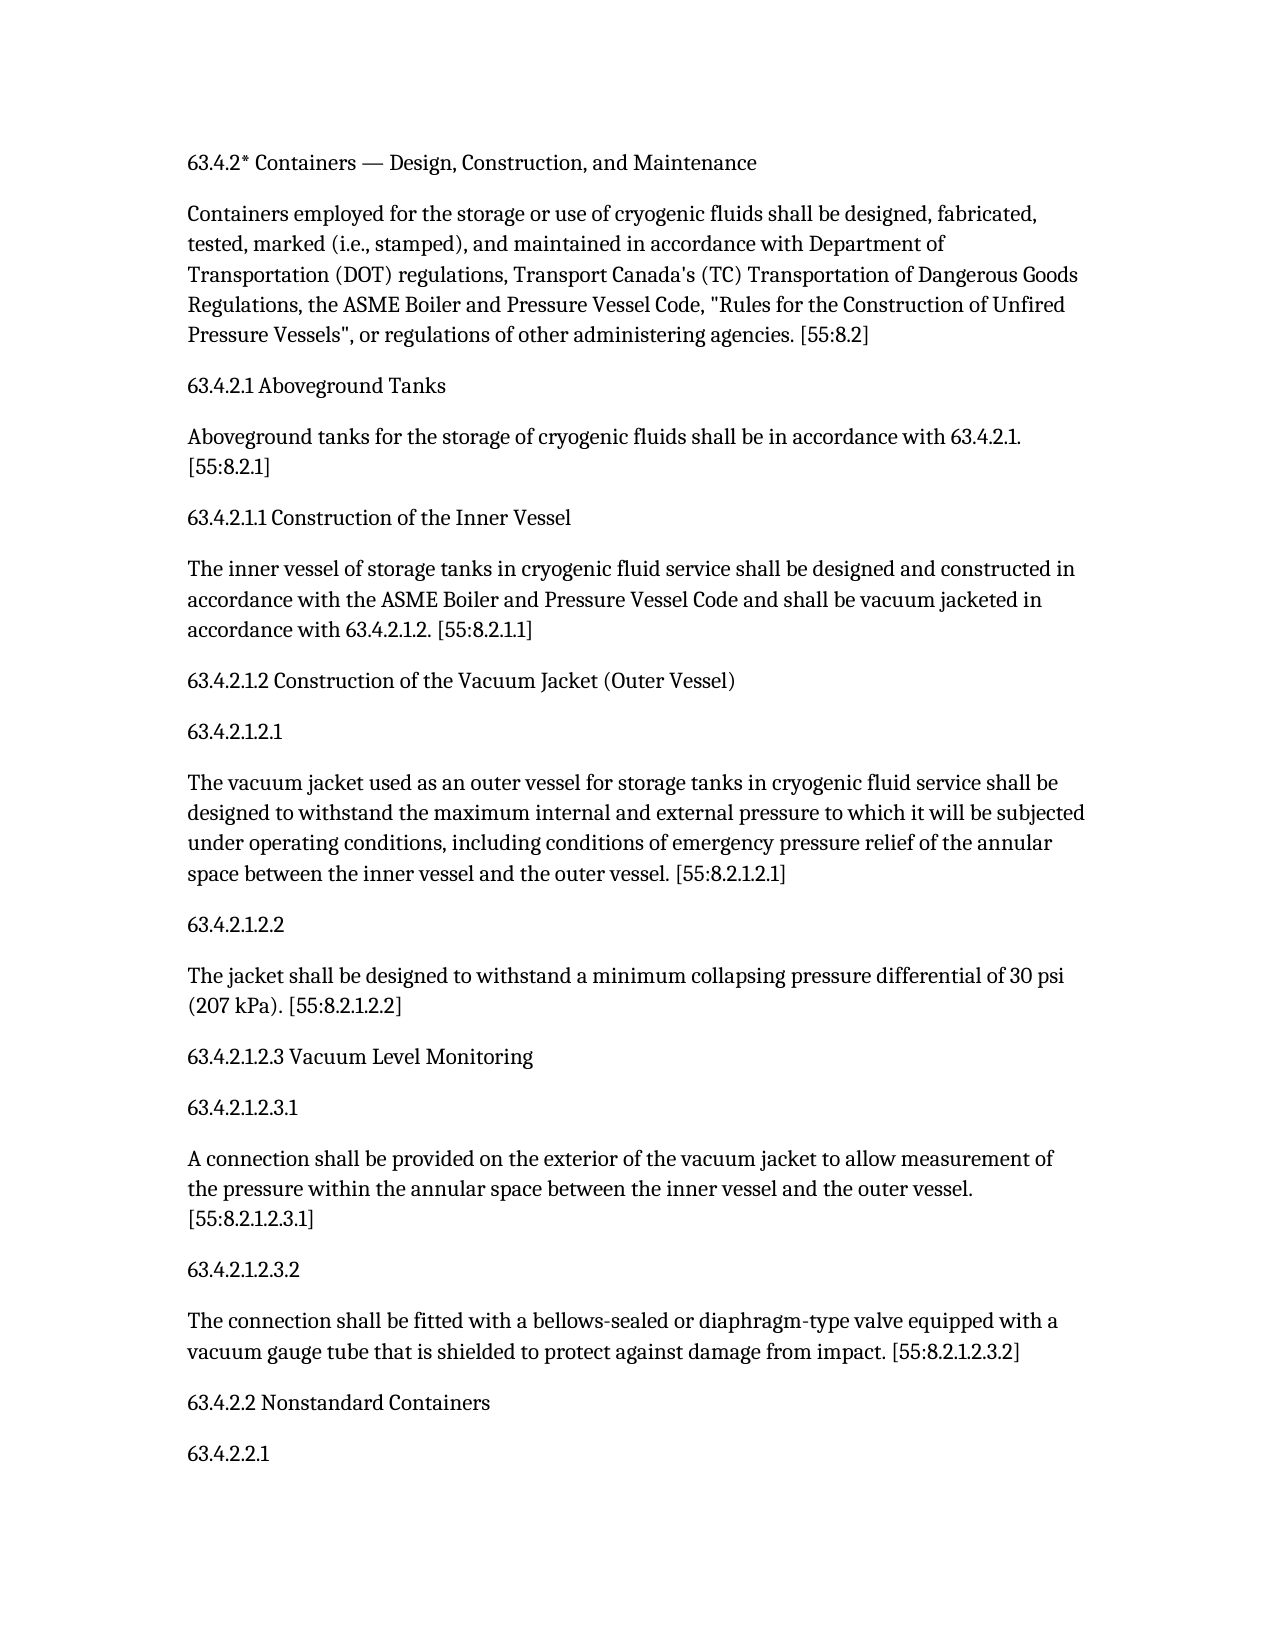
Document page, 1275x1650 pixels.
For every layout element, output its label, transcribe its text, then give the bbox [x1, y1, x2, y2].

text 63.4.2.2.1 [187, 1441, 1087, 1467]
text Aboveground tanks for the storage of cryogenic fluids shall be in accordance with 63.4.2.1. [55:8.2.1] [187, 424, 1087, 481]
text Containers employed for the storage or use of cryogenic fluids shall be designed, fabricated, tested, marked (i.e., stamped), and maintained in accordance with Department of Transportation (DOT) regulations, Transport Canada's (TC) Transportation of Dangerous Goods Regulations, the ASME Boiler and Pressure Vessel Code, "Rules for the Construction of Unfired Pressure Vessels", or regulations of other administering agencies. [55:8.2] [187, 201, 1087, 348]
text 63.4.2.2 Nonstandard Containers [187, 1389, 1087, 1416]
text 63.4.2.1.2.3.2 [187, 1257, 1087, 1284]
text 63.4.2.1.1 Construction of the Inner Vessel [187, 505, 1087, 532]
text The connection shall be fitted with a bellows-sealed or diaphragm-type valve equipped with a vacuum gauge tube that is shielded to protect against damage from impact. [55:8.2.1.2.3.2] [187, 1308, 1087, 1365]
text 63.4.2* Containers — Design, Construction, and Maintenance [187, 150, 1087, 176]
text The vacuum jacket used as an outer vessel for storage tanks in cryogenic fluid service shall be designed to withstand the maximum internal and external pressure to which it will be subjected under operating conditions, including conditions of emergency pressure relief of the annular space between the inner vessel and the outer vessel. [55:8.2.1.2.1] [187, 770, 1087, 887]
text A connection shall be provided on the exterior of the vacuum jacket to allow measurement of the pressure within the annular space between the inner vessel and the outer vessel. [55:8.2.1.2.3.1] [187, 1146, 1087, 1233]
text The jacket shall be designed to withstand a minimum collapsing pressure differential of 30 psi (207 kPa). [55:8.2.1.2.2] [187, 962, 1087, 1019]
text The inner vessel of storage tanks in cryogenic fluid service shall be designed and constructed in accordance with the ASME Boiler and Pressure Vessel Code and shall be vacuum jacketed in accordance with 63.4.2.1.2. [55:8.2.1.1] [187, 556, 1087, 643]
text 63.4.2.1.2.3.1 [187, 1095, 1087, 1121]
text 63.4.2.1.2.3 Vacuum Level Monitoring [187, 1044, 1087, 1070]
text 63.4.2.1.2.1 [187, 719, 1087, 745]
text 63.4.2.1.2 Construction of the Vacuum Jacket (Outer Vessel) [187, 668, 1087, 694]
text 63.4.2.1 Aboveground Tanks [187, 373, 1087, 399]
text 63.4.2.1.2.2 [187, 911, 1087, 938]
